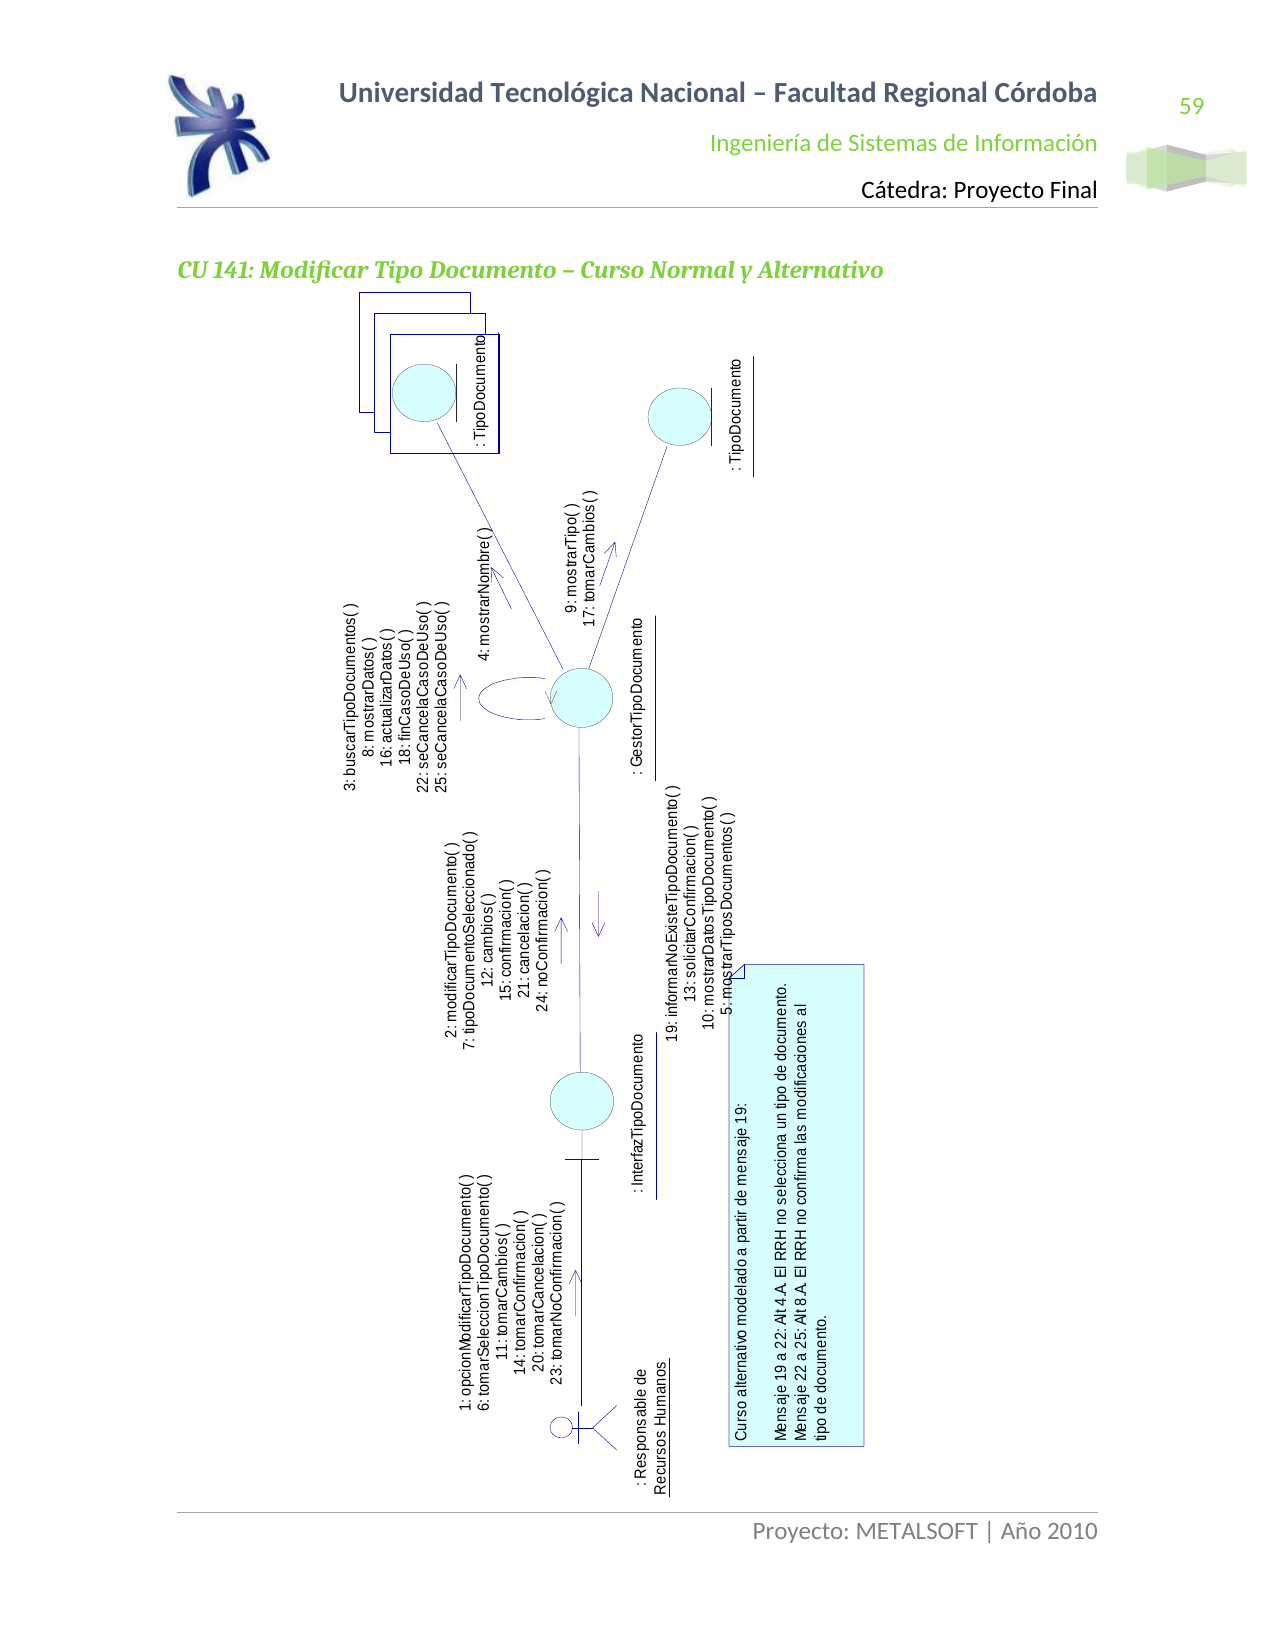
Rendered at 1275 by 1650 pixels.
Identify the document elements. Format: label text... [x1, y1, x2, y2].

picture [167, 74, 272, 199]
text CU 141: Modificar Tipo Documento – Curso Normal y Alternativo [177, 256, 1098, 284]
